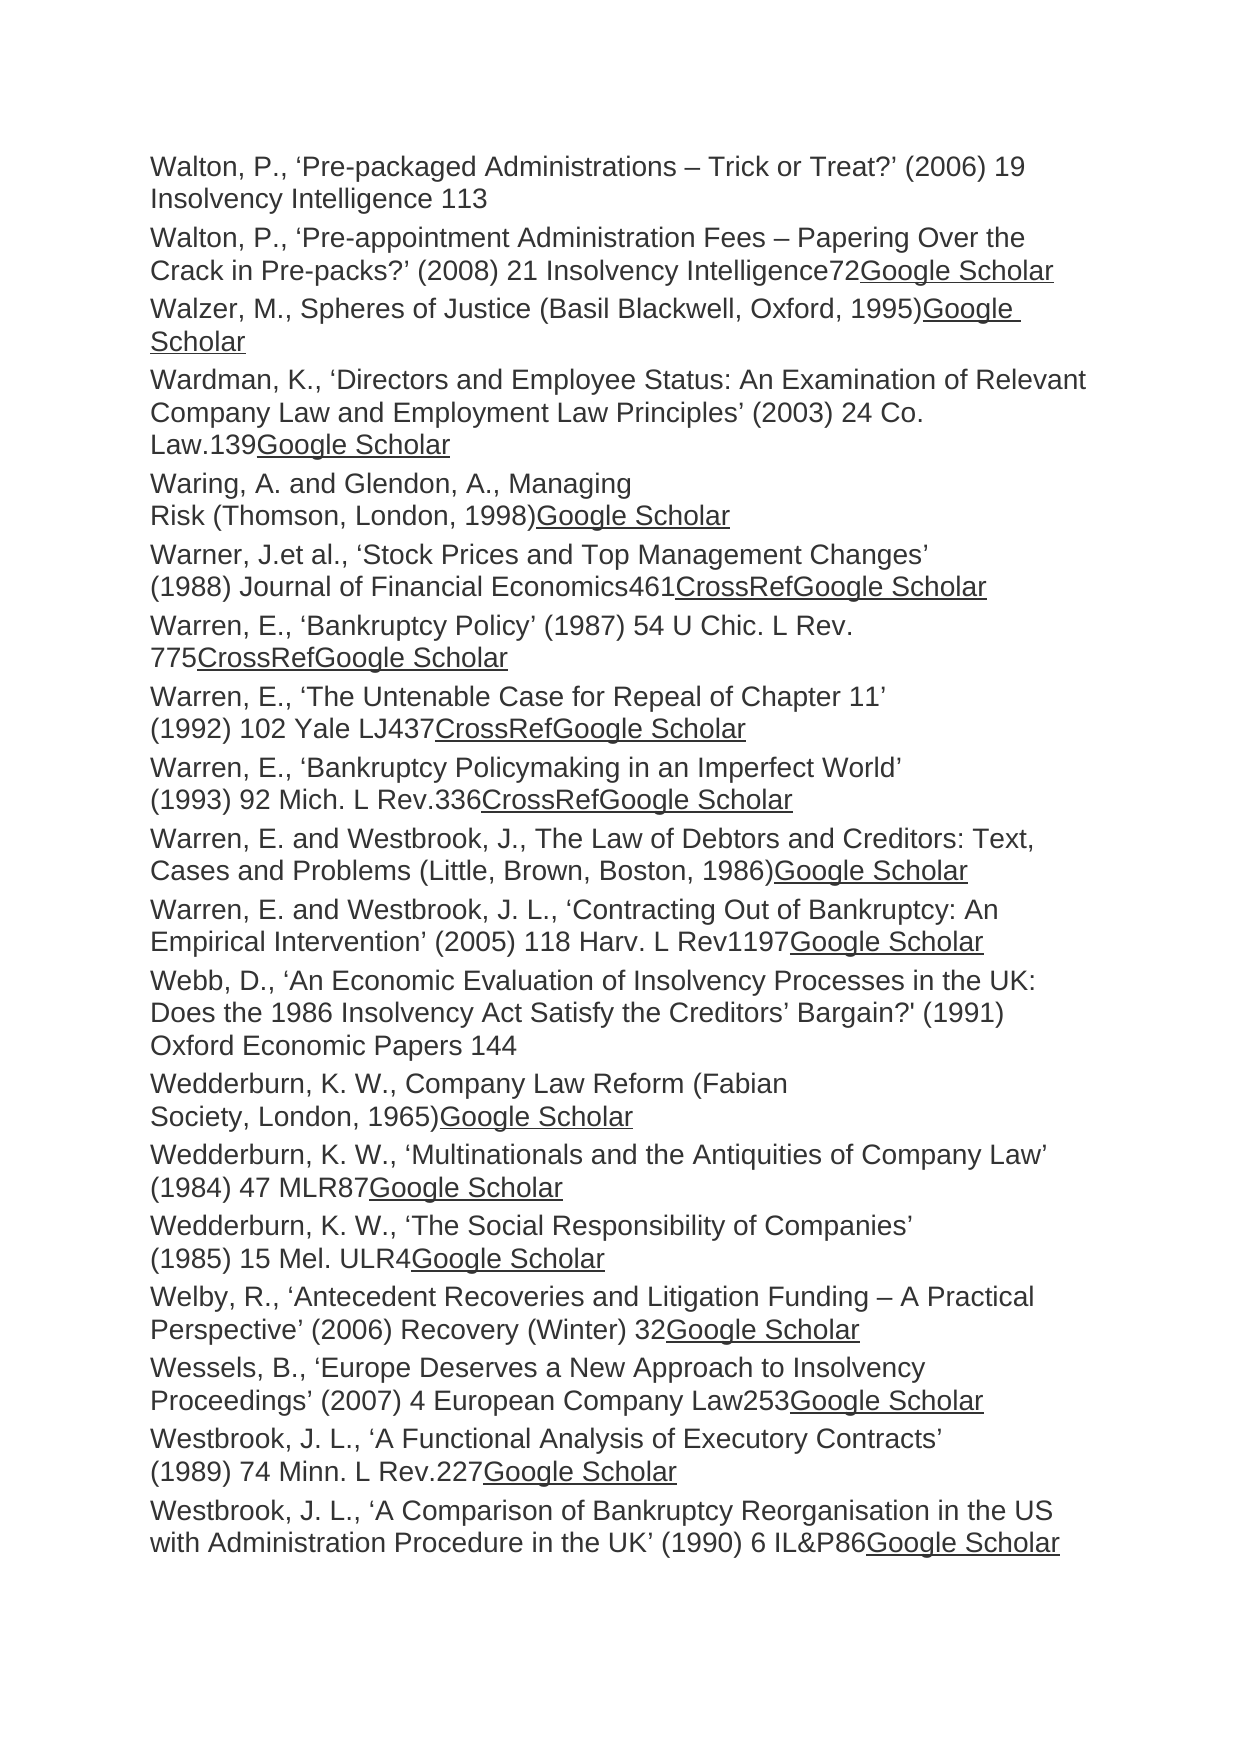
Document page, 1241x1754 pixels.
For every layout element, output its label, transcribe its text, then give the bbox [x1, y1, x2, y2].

text Waring, A. and Glendon, A., Managing Risk (Thomson, London, 1998)Google Scholar [150, 467, 1090, 531]
text Walton, P., ‘Pre-appointment Administration Fees – Papering Over the Crack in Pre-packs?’ (2008) 21 Insolvency Intelligence72Google Scholar [150, 221, 1090, 286]
text Wedderburn, K. W., Company Law Reform (Fabian Society, London, 1965)Google Scholar [150, 1067, 1090, 1132]
text Wedderburn, K. W., ‘Multinationals and the Antiquities of Company Law’ (1984) 47 MLR87Google Scholar [150, 1138, 1090, 1203]
text Walton, P., ‘Pre-packaged Administrations – Trick or Treat?’ (2006) 19 Insolvency Intelligence 113 [150, 150, 1090, 215]
text Warren, E., ‘Bankruptcy Policy’ (1987) 54 U Chic. L Rev. 775CrossRefGoogle Scholar [150, 609, 1090, 673]
text Wedderburn, K. W., ‘The Social Responsibility of Companies’ (1985) 15 Mel. ULR4Google Scholar [150, 1209, 1090, 1274]
text Wardman, K., ‘Directors and Employee Status: An Examination of Relevant Company Law and Employment Law Principles’ (2003) 24 Co. Law.139Google Scholar [150, 363, 1090, 460]
text Westbrook, J. L., ‘A Comparison of Bankruptcy Reorganisation in the US with Administration Procedure in the UK’ (1990) 6 IL&P86Google Scholar [150, 1493, 1090, 1558]
text Warren, E. and Westbrook, J. L., ‘Contracting Out of Bankruptcy: An Empirical Intervention’ (2005) 118 Harv. L Rev1197Google Scholar [150, 893, 1090, 958]
text Wessels, B., ‘Europe Deserves a New Approach to Insolvency Proceedings’ (2007) 4 European Company Law253Google Scholar [150, 1351, 1090, 1416]
text Welby, R., ‘Antecedent Recoveries and Litigation Funding – A Practical Perspective’ (2006) Recovery (Winter) 32Google Scholar [150, 1280, 1090, 1345]
text Warner, J.et al., ‘Stock Prices and Top Management Changes’ (1988) Journal of Financial Economics461CrossRefGoogle Scholar [150, 538, 1090, 602]
text Warren, E., ‘The Untenable Case for Repeal of Chapter 11’ (1992) 102 Yale LJ437CrossRefGoogle Scholar [150, 680, 1090, 744]
text Warren, E., ‘Bankruptcy Policymaking in an Imperfect World’ (1993) 92 Mich. L Rev.336CrossRefGoogle Scholar [150, 751, 1090, 816]
text Westbrook, J. L., ‘A Functional Analysis of Executory Contracts’ (1989) 74 Minn. L Rev.227Google Scholar [150, 1422, 1090, 1487]
text Webb, D., ‘An Economic Evaluation of Insolvency Processes in the UK: Does the 1986 Insolvency Act Satisfy the Creditors’ Bargain?' (1991) Oxford Economic Papers 144 [150, 964, 1090, 1061]
text Walzer, M., Spheres of Justice (Basil Blackwell, Oxford, 1995)Google Scholar [150, 292, 1090, 357]
text Warren, E. and Westbrook, J., The Law of Debtors and Creditors: Text, Cases and Problems (Little, Brown, Boston, 1986)Google Scholar [150, 822, 1090, 887]
